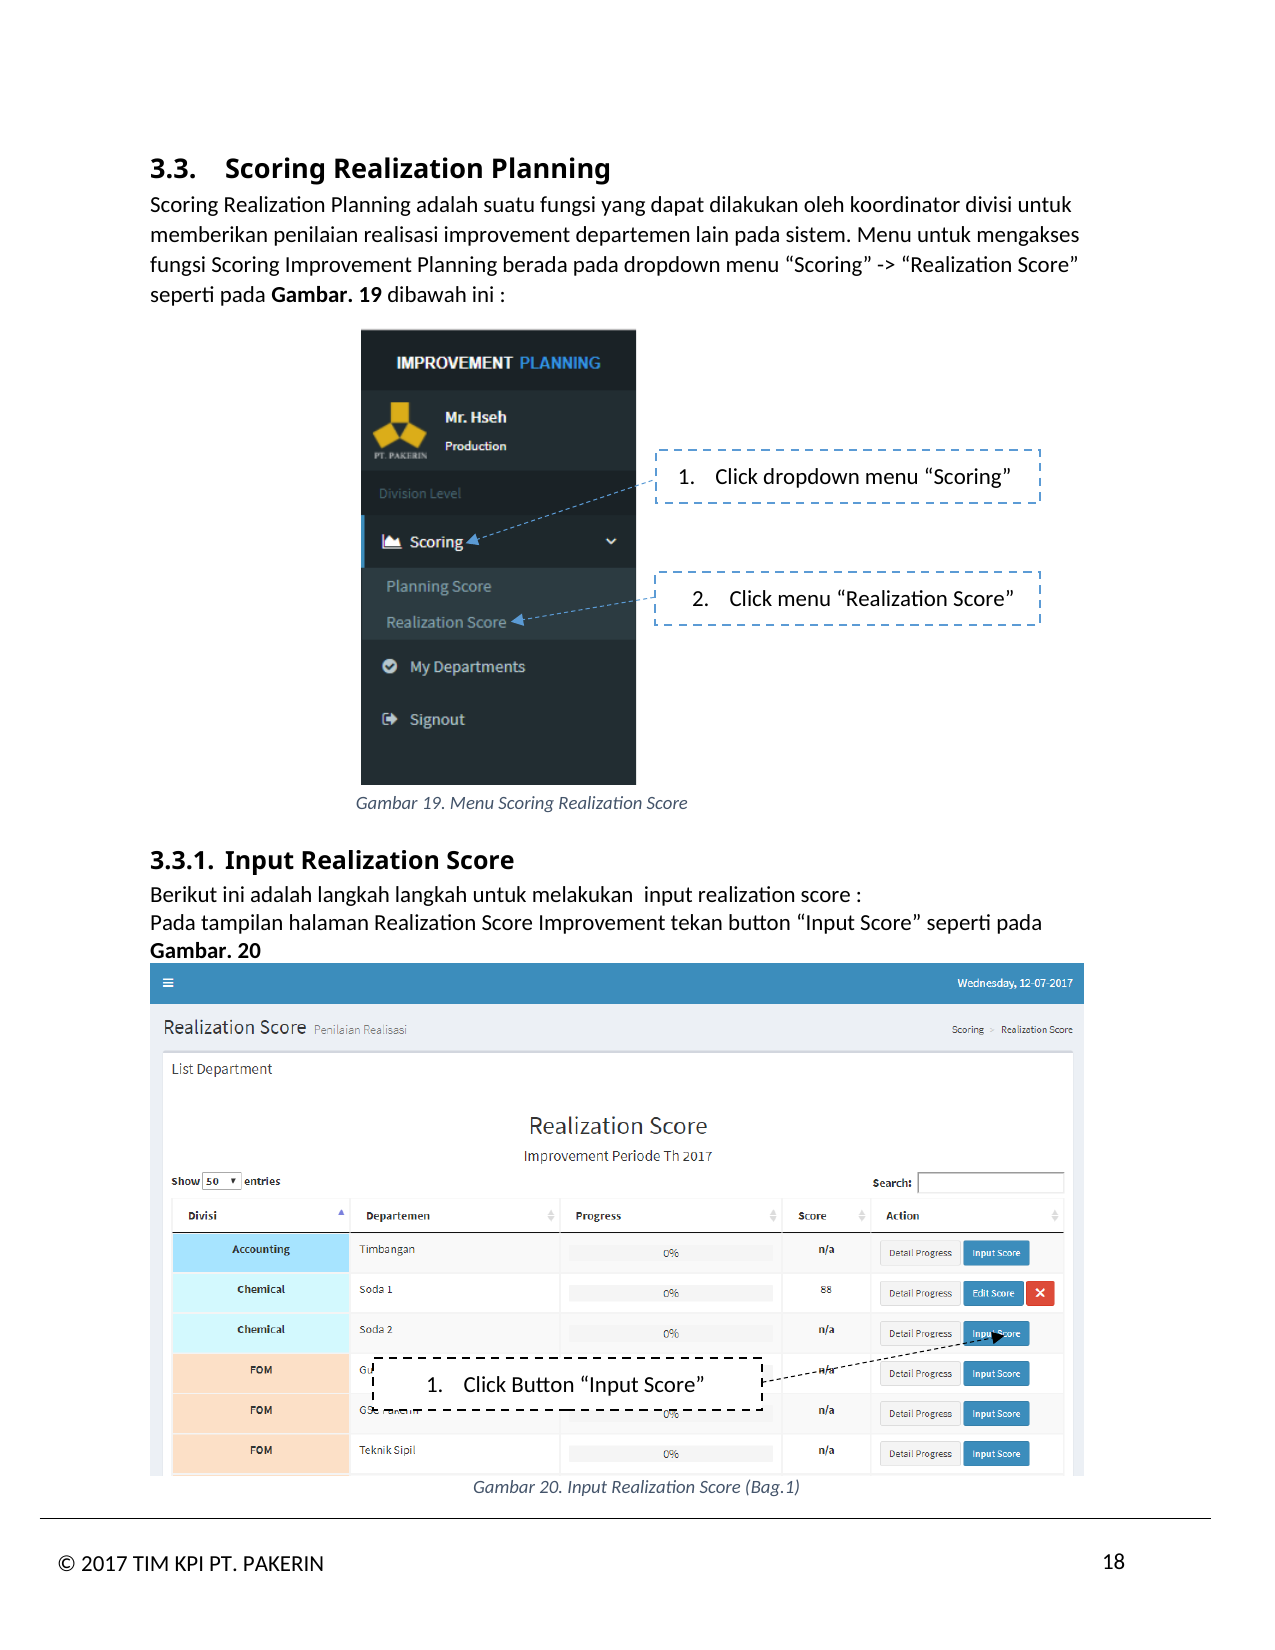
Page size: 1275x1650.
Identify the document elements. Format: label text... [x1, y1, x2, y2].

text Berikut ini adalah langkah langkah untuk melakukan input realization score : [150, 880, 1125, 908]
text Gambar . Input Realization Score (Bag.1) [150, 1476, 1125, 1498]
subtitle Input Realization Score [150, 843, 1125, 877]
picture [361, 328, 637, 785]
text Scoring Realization Planning adalah suatu fungsi yang dapat dilakukan oleh koordinator divisi untuk memberikan penilaian realisasi improvement departemen lain pada sistem. Menu untuk mengakses fungsi Scoring Improvement Planning berada pada dropdown menu “Scoring” -> “Realization Score” seperti pada Gambar. 19 dibawah ini : [150, 190, 1125, 308]
subtitle Scoring Realization Planning [150, 150, 1125, 187]
picture [150, 963, 1084, 1476]
